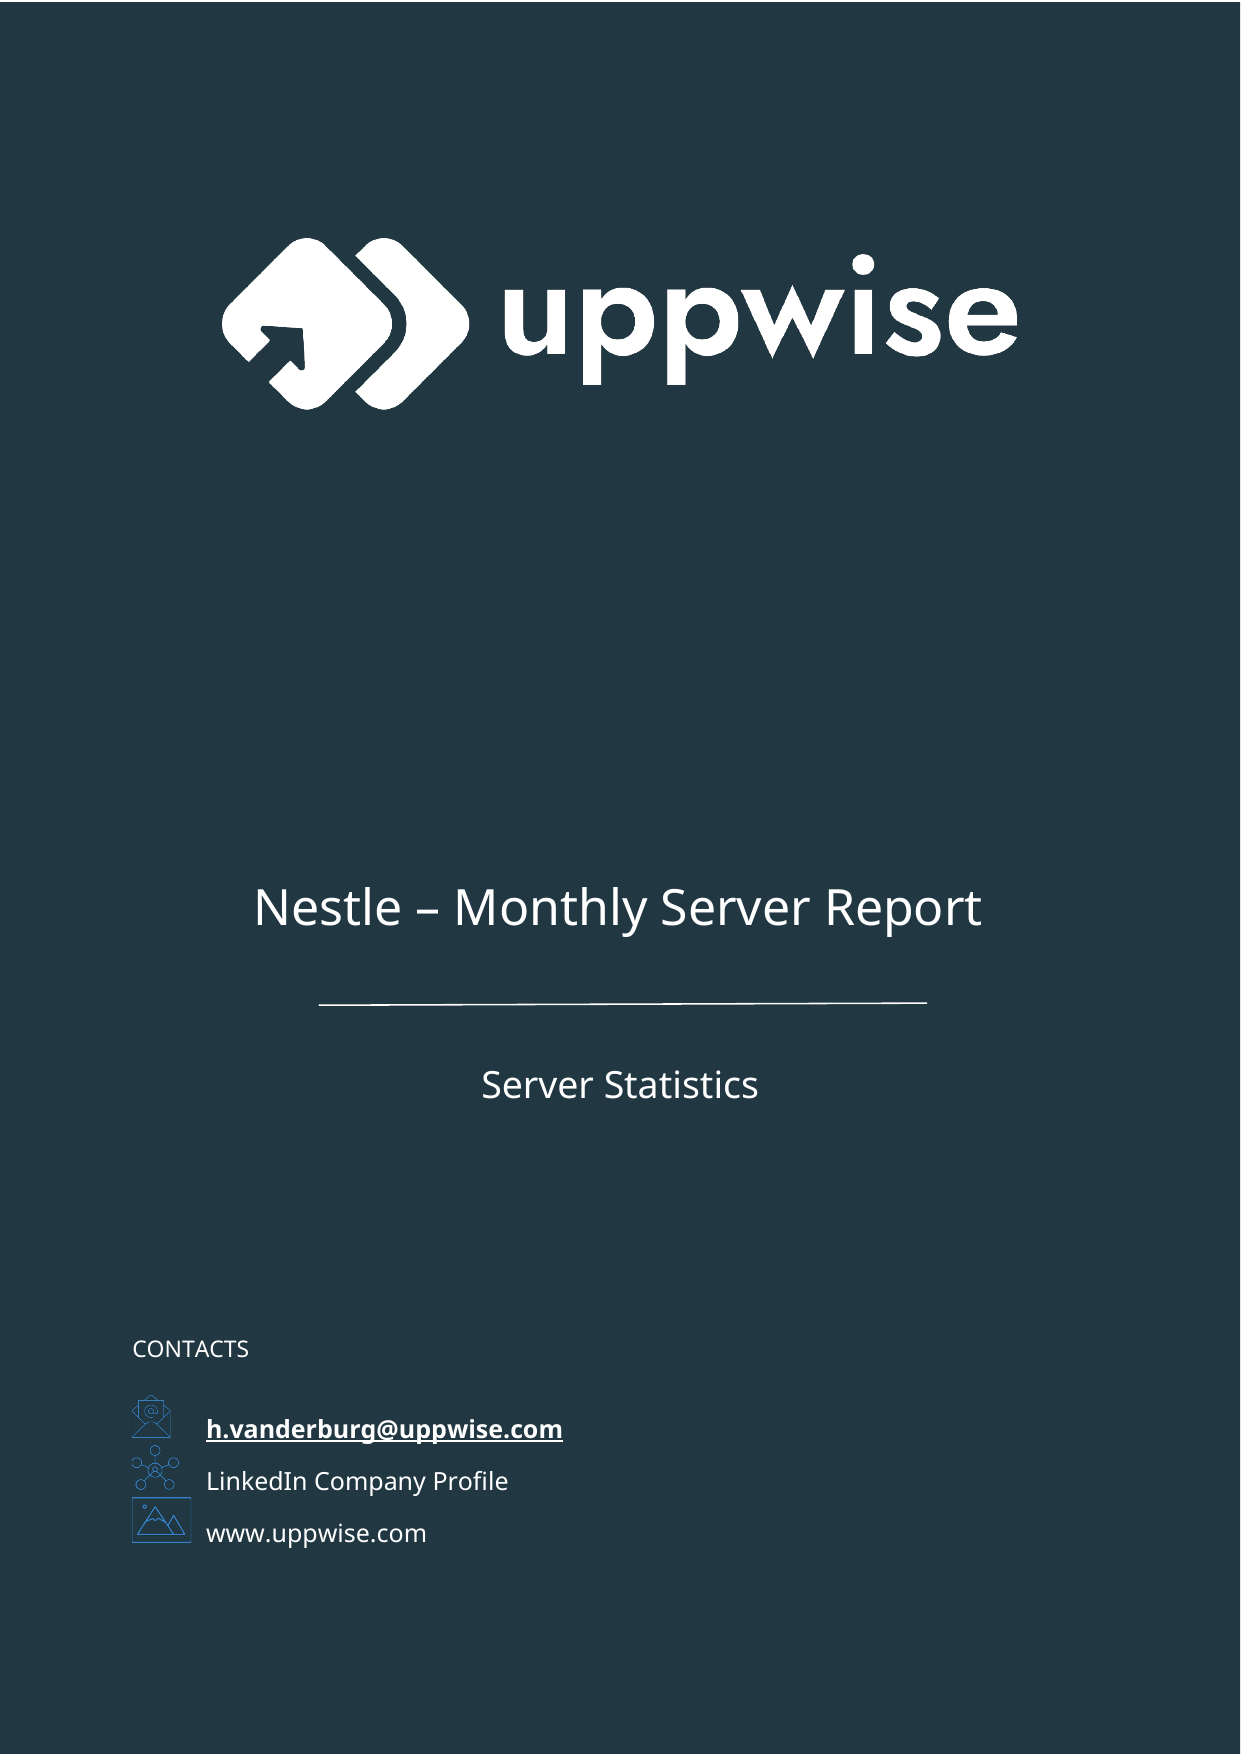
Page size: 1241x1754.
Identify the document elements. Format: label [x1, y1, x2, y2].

picture [132, 1497, 192, 1543]
picture [132, 1445, 179, 1490]
picture [147, 177, 1152, 451]
picture [132, 1395, 171, 1438]
